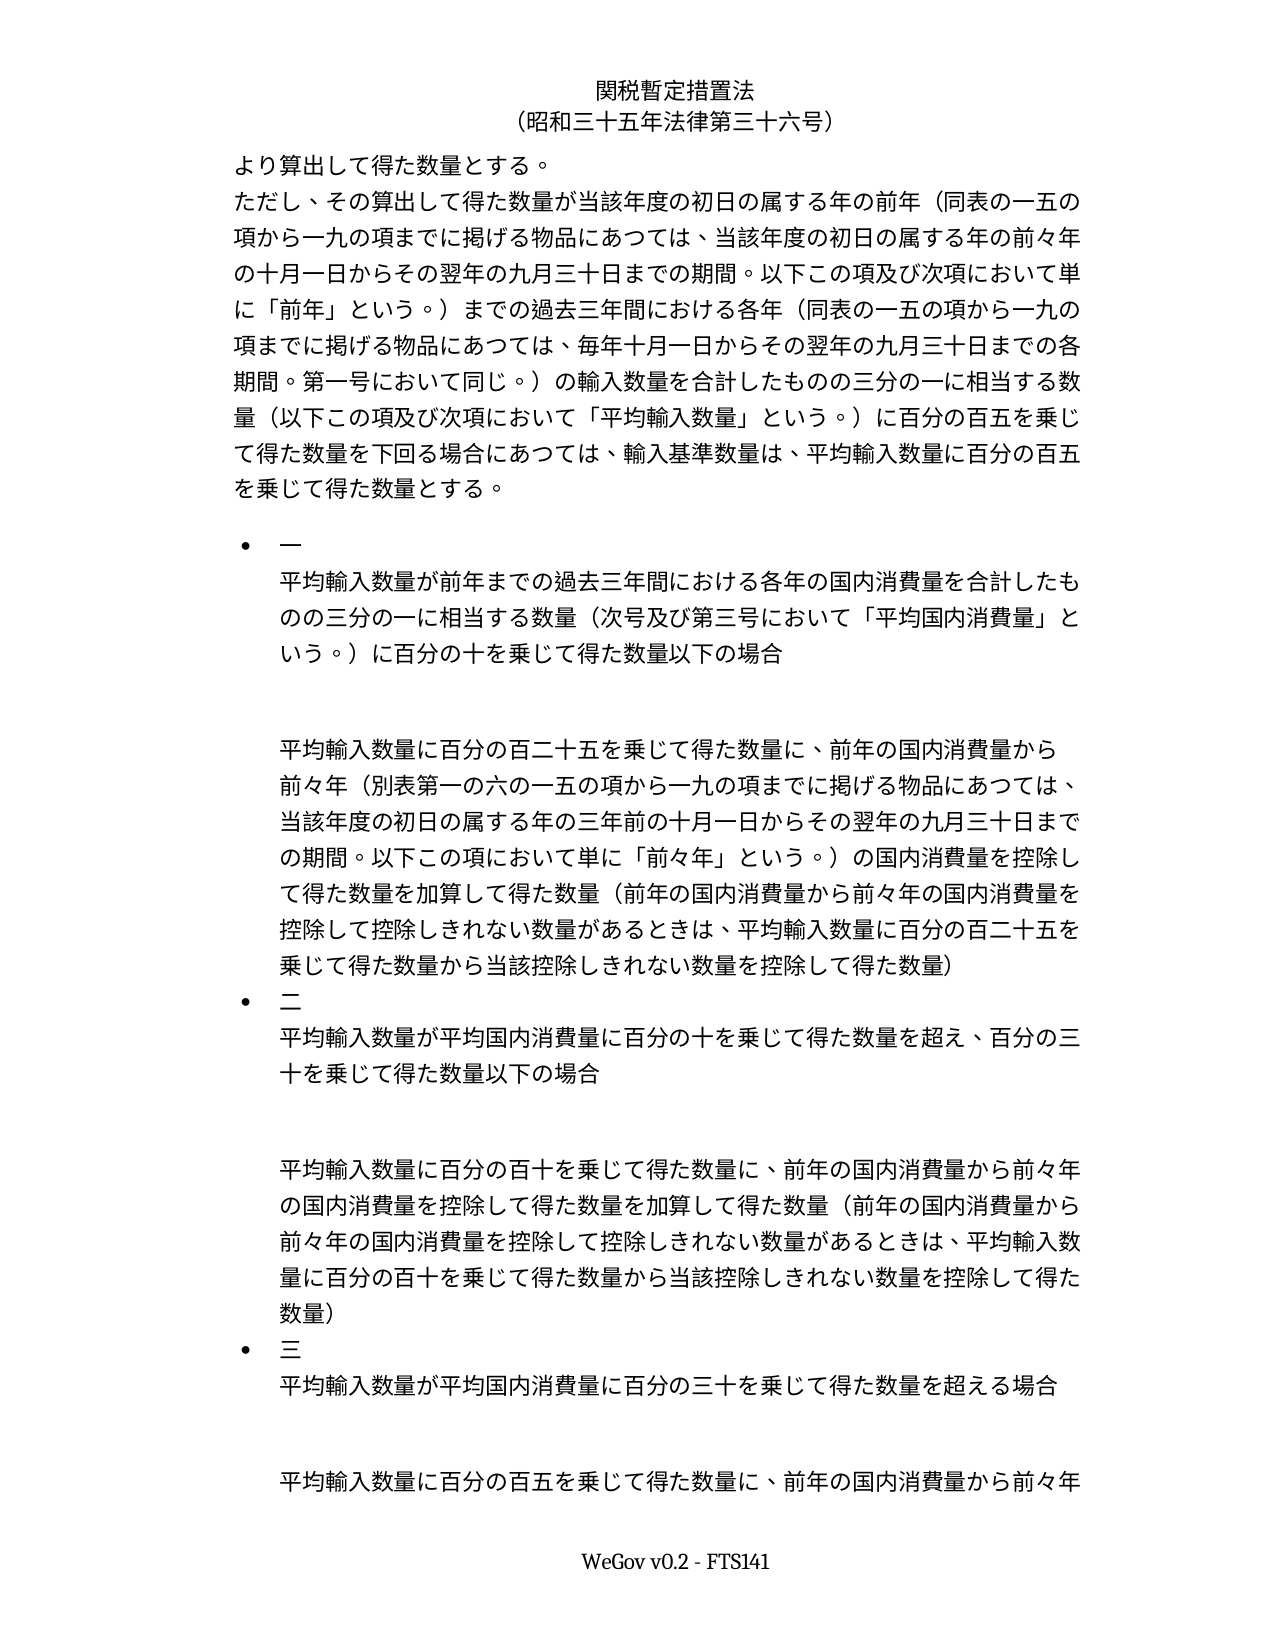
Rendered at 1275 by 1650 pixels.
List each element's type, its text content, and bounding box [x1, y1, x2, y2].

list 一 平均輸入数量が前年までの過去三年間における各年の国内消費量を合計したものの三分の一に相当する数量（次号及び第三号において「平均国内消費量」という。）に百分の十を乗じて得た数量以下の場合 平均輸入数量に百分の百二十五を乗じて得た数量に、前年の国内消費量から前々年（別表第一の六の一五の項から一九の項までに掲げる物品にあつては、当該年度の初日の属する年の三年前の十月一日からその翌年の九月三十日までの期間。以下この項において単に「前々年」という。）の国内消費量を控除して得た数量を加算して得た数量（前年の国内消費量から前々年の国内消費量を控除して控除しきれない数量があるときは、平均輸入数量に百分の百二十五を乗じて得た数量から当該控除しきれない数量を控除して得た数量） [242, 530, 1087, 981]
list 二 平均輸入数量が平均国内消費量に百分の十を乗じて得た数量を超え、百分の三十を乗じて得た数量以下の場合 平均輸入数量に百分の百十を乗じて得た数量に、前年の国内消費量から前々年の国内消費量を控除して得た数量を加算して得た数量（前年の国内消費量から前々年の国内消費量を控除して控除しきれない数量があるときは、平均輸入数量に百分の百十を乗じて得た数量から当該控除しきれない数量を控除して得た数量） [242, 986, 1087, 1329]
